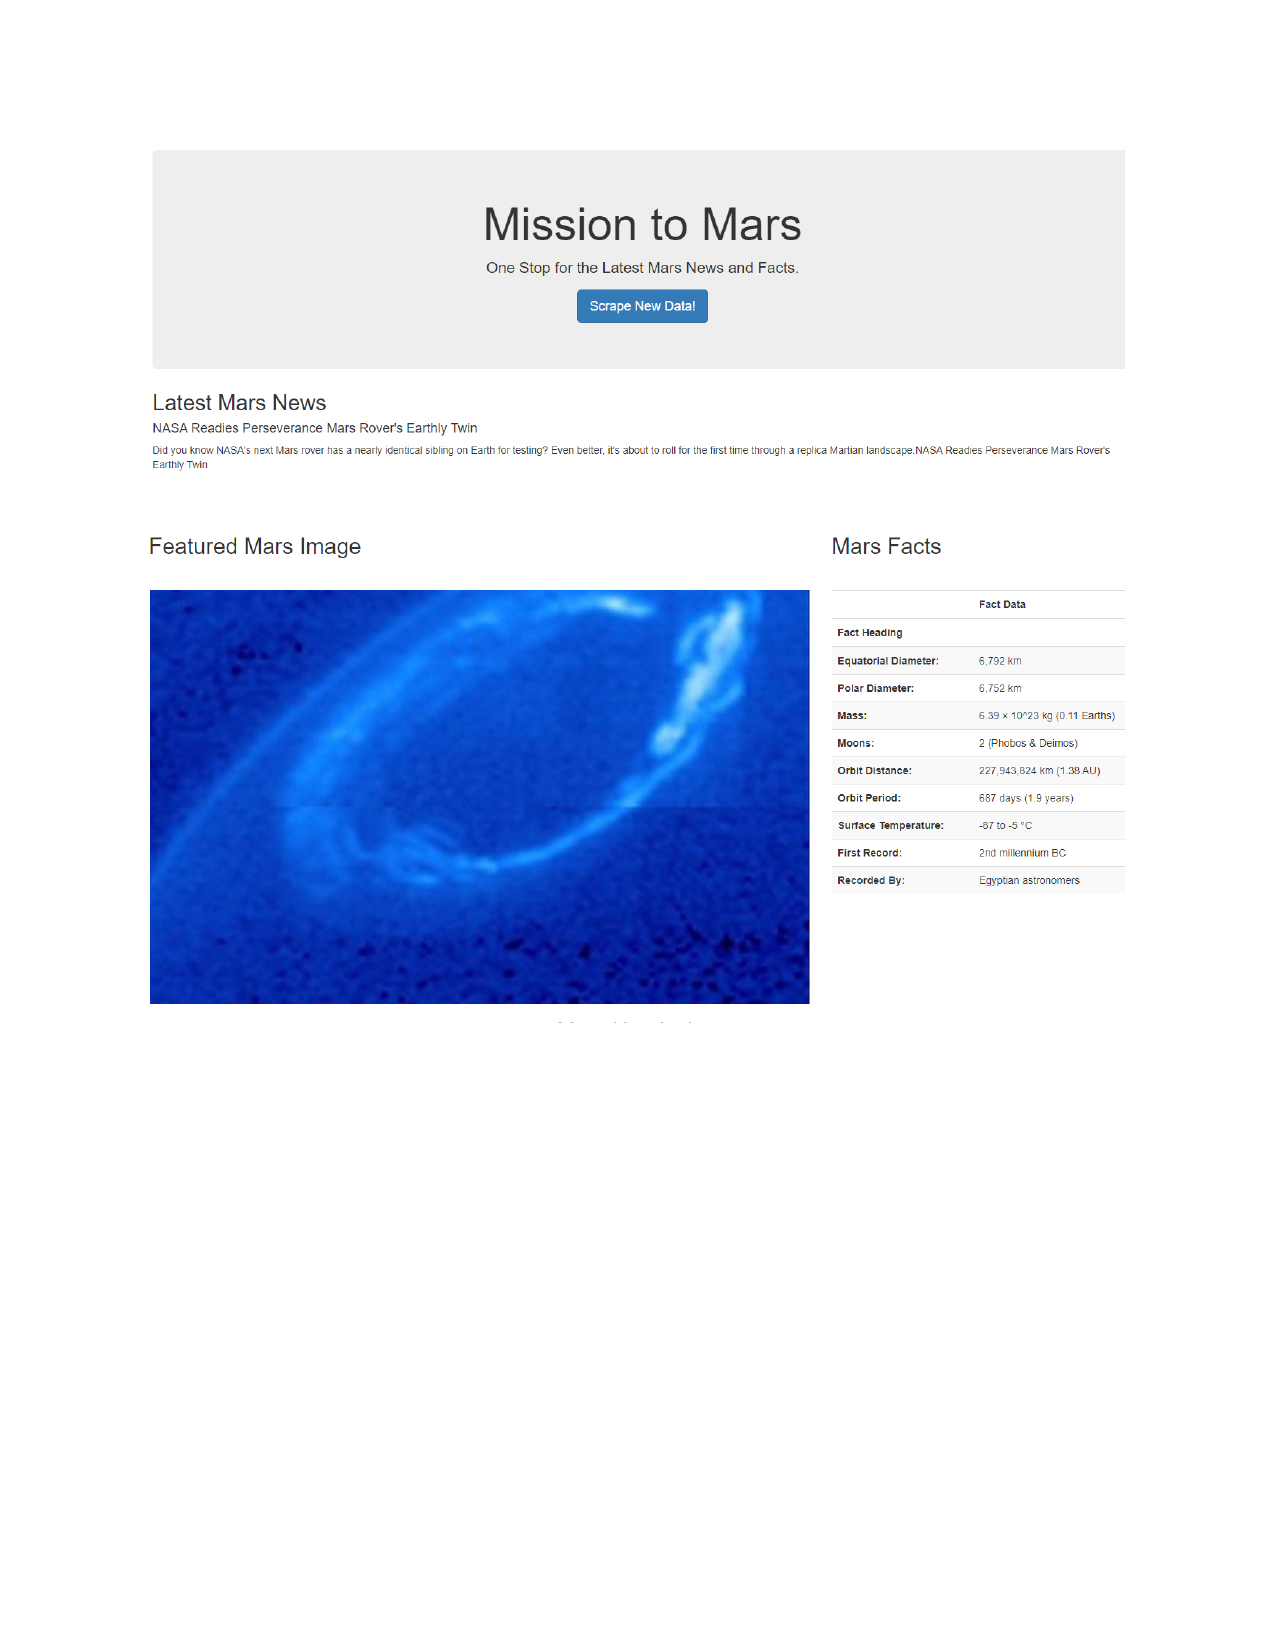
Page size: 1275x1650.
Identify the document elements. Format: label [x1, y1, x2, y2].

picture [150, 150, 1125, 494]
picture [150, 512, 1125, 1023]
